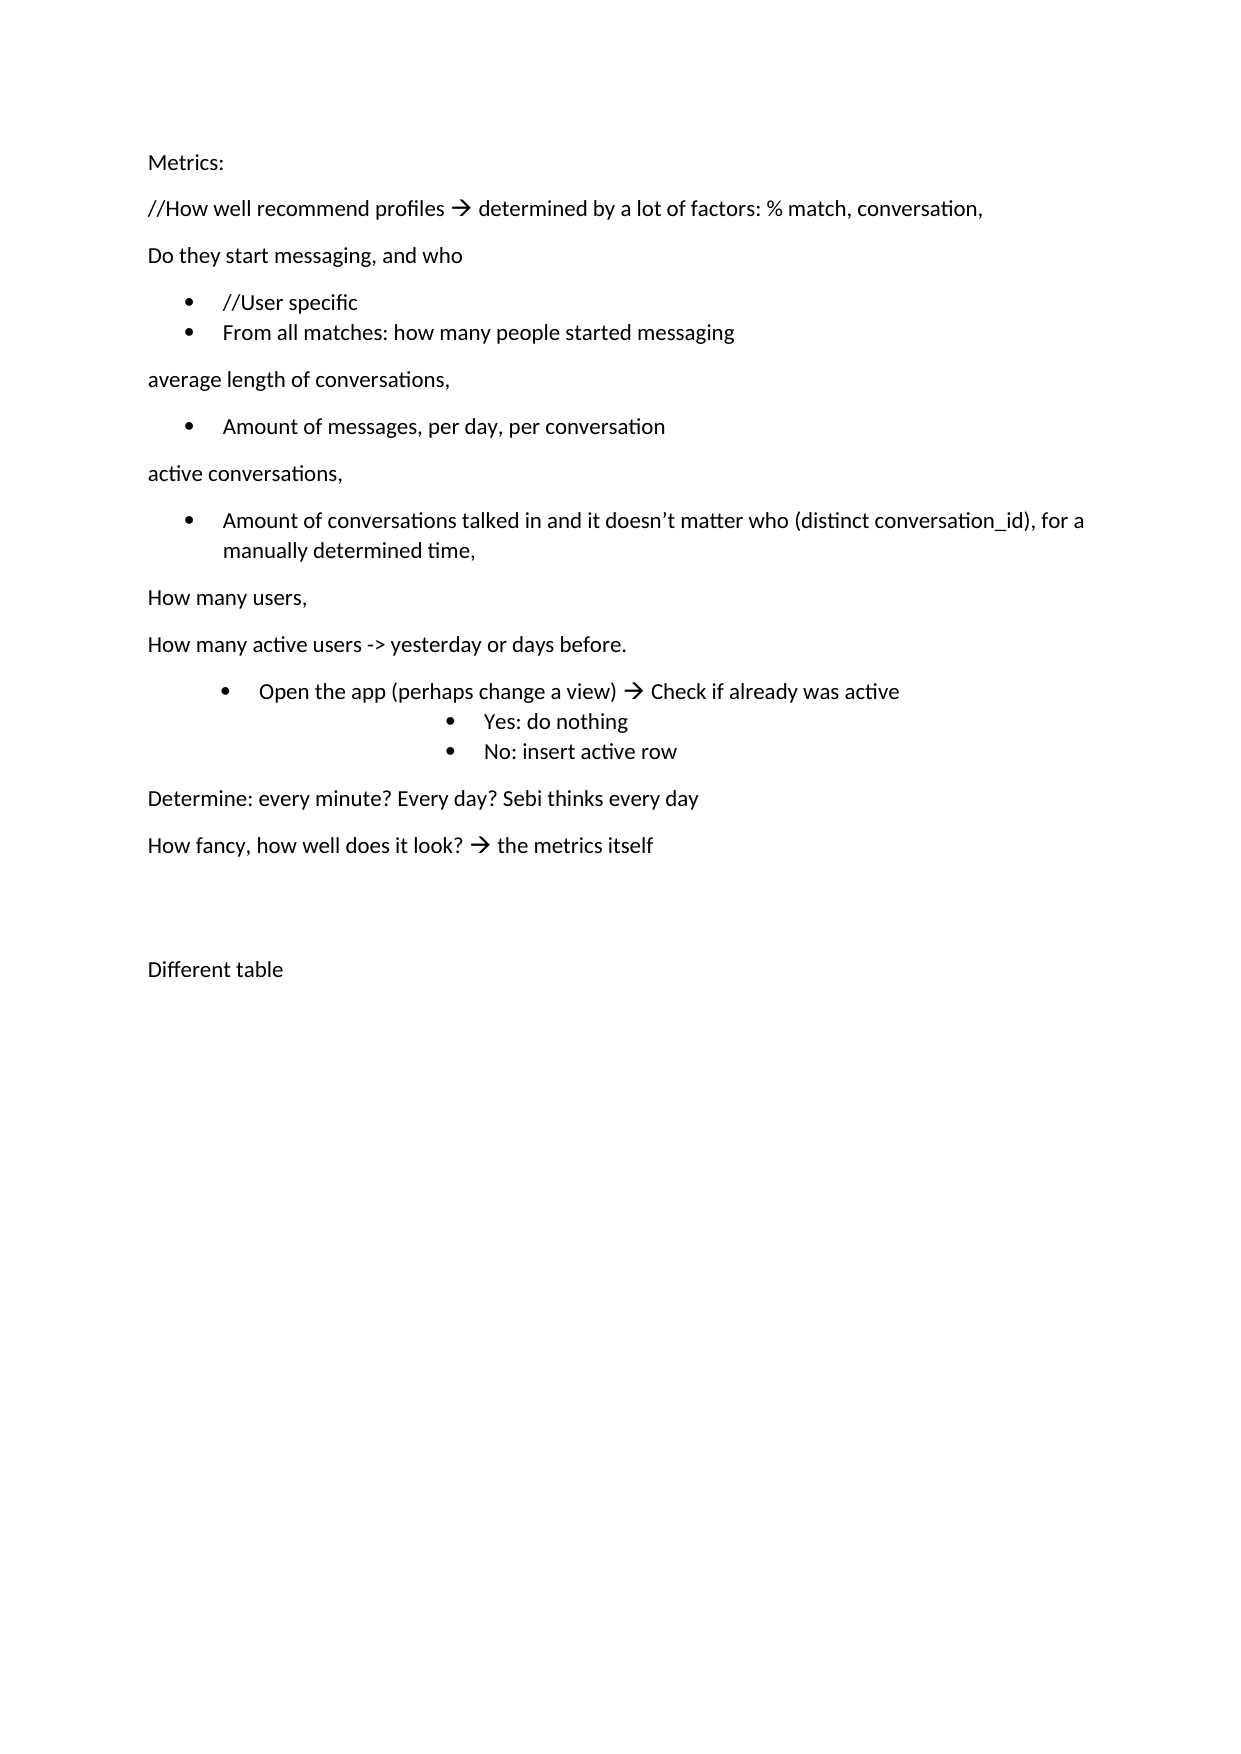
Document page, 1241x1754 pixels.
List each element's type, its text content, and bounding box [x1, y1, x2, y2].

text active conversations, [148, 459, 1093, 487]
text Determine: every minute? Every day? Sebi thinks every day [148, 784, 1093, 812]
list Amount of conversations talked in and it doesn’t matter who (distinct conversation_id), for a manually determined time, [185, 506, 1093, 564]
text Metrics: [148, 148, 1093, 176]
list Amount of messages, per day, per conversation [185, 412, 1093, 440]
text Different table [148, 925, 1093, 983]
list From all matches: how many people started messaging [185, 318, 1093, 346]
text //How well recommend profiles determined by a lot of factors: % match, conversation, [148, 194, 1093, 222]
text How many users, [148, 583, 1093, 611]
text average length of conversations, [148, 365, 1093, 393]
list //User specific [185, 288, 1093, 316]
text How fancy, how well does it look? the metrics itself [148, 831, 1093, 859]
text Do they start messaging, and who [148, 241, 1093, 269]
text How many active users -> yesterday or days before. [148, 630, 1093, 658]
list Yes: do nothing [446, 707, 1093, 735]
list No: insert active row [446, 737, 1093, 765]
list Open the app (perhaps change a view) Check if already was active [221, 677, 1093, 705]
